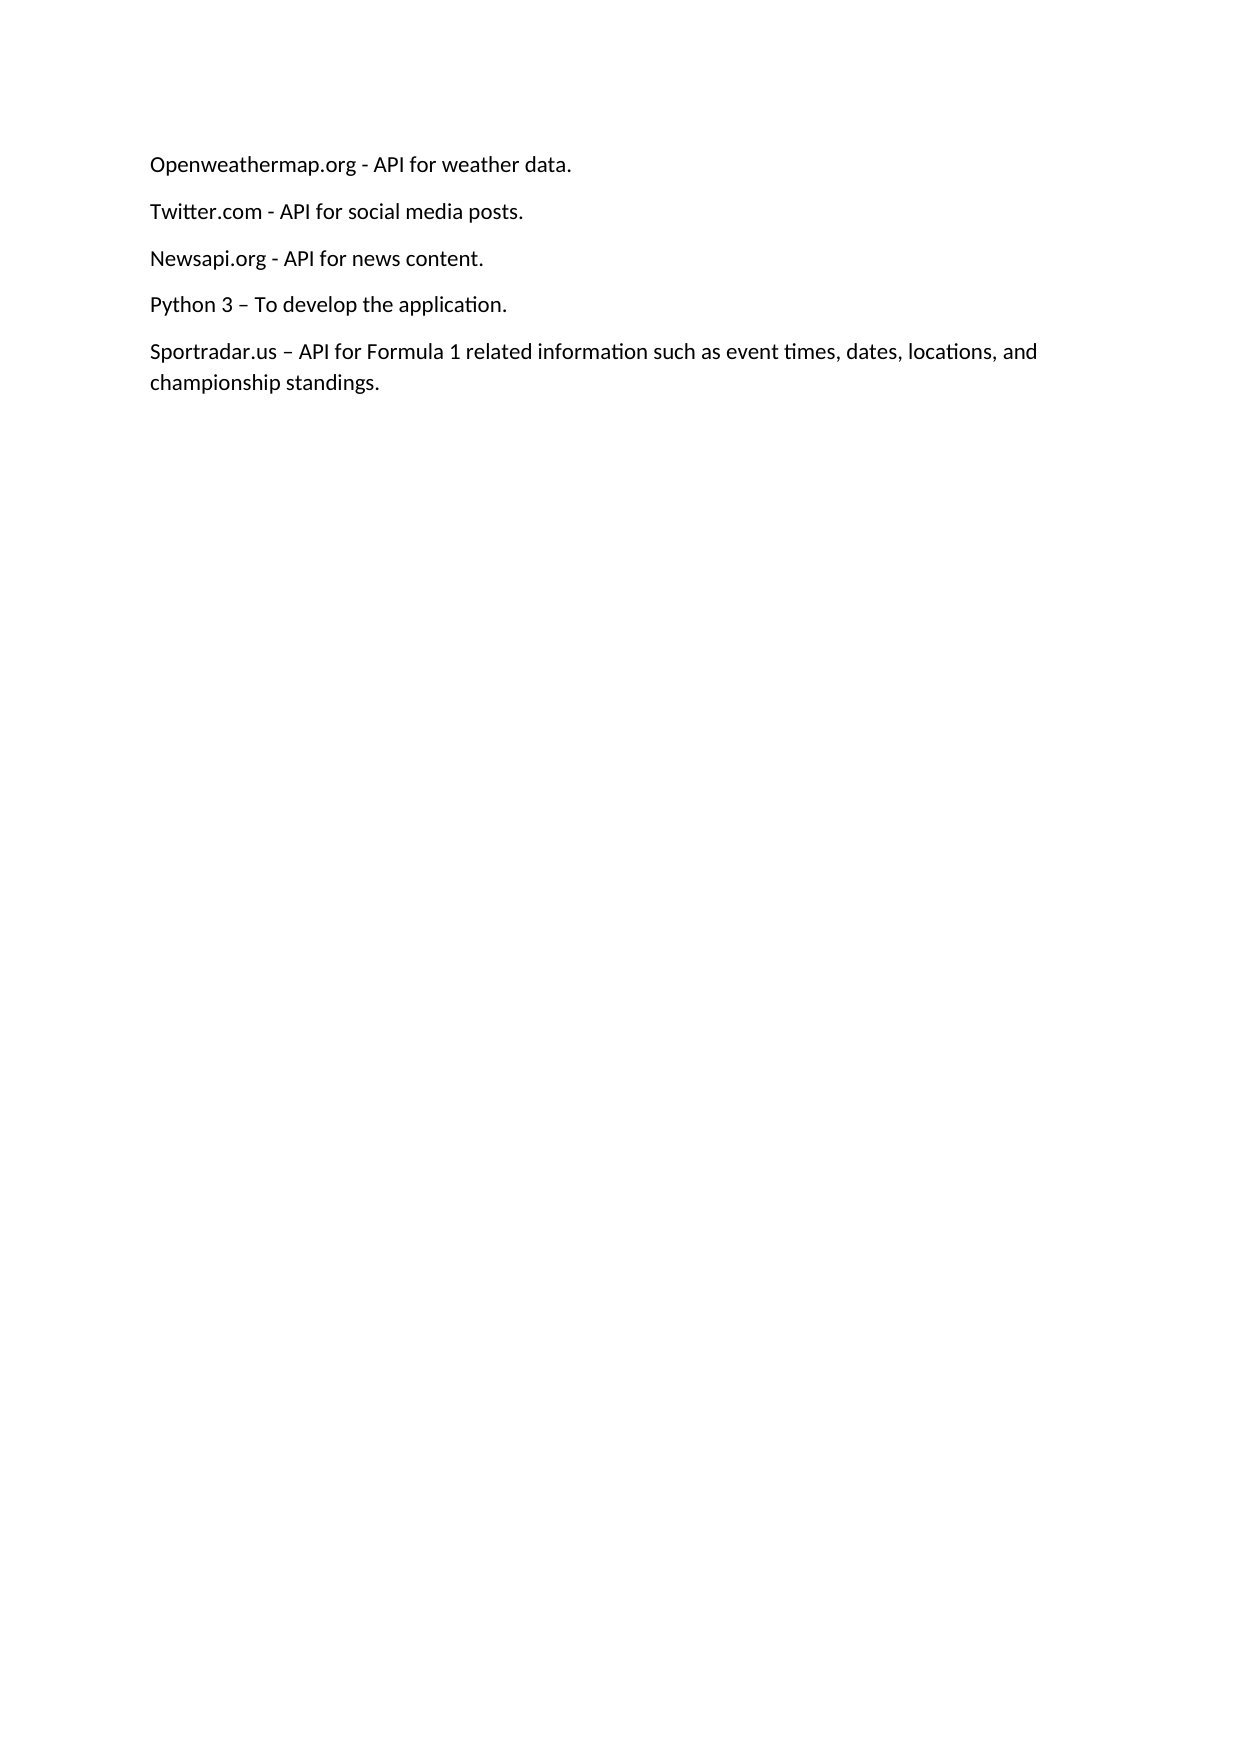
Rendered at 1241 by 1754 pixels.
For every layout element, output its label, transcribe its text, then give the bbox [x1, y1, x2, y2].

text Openweathermap.org - API for weather data. [150, 150, 1090, 178]
text Twitter.com - API for social media posts. [150, 197, 1090, 225]
text Sportradar.us – API for Formula 1 related information such as event times, dates, locations, and championship standings. [150, 337, 1090, 396]
text Newsapi.org - API for news content. [150, 244, 1090, 272]
text Python 3 – To develop the application. [150, 291, 1090, 319]
